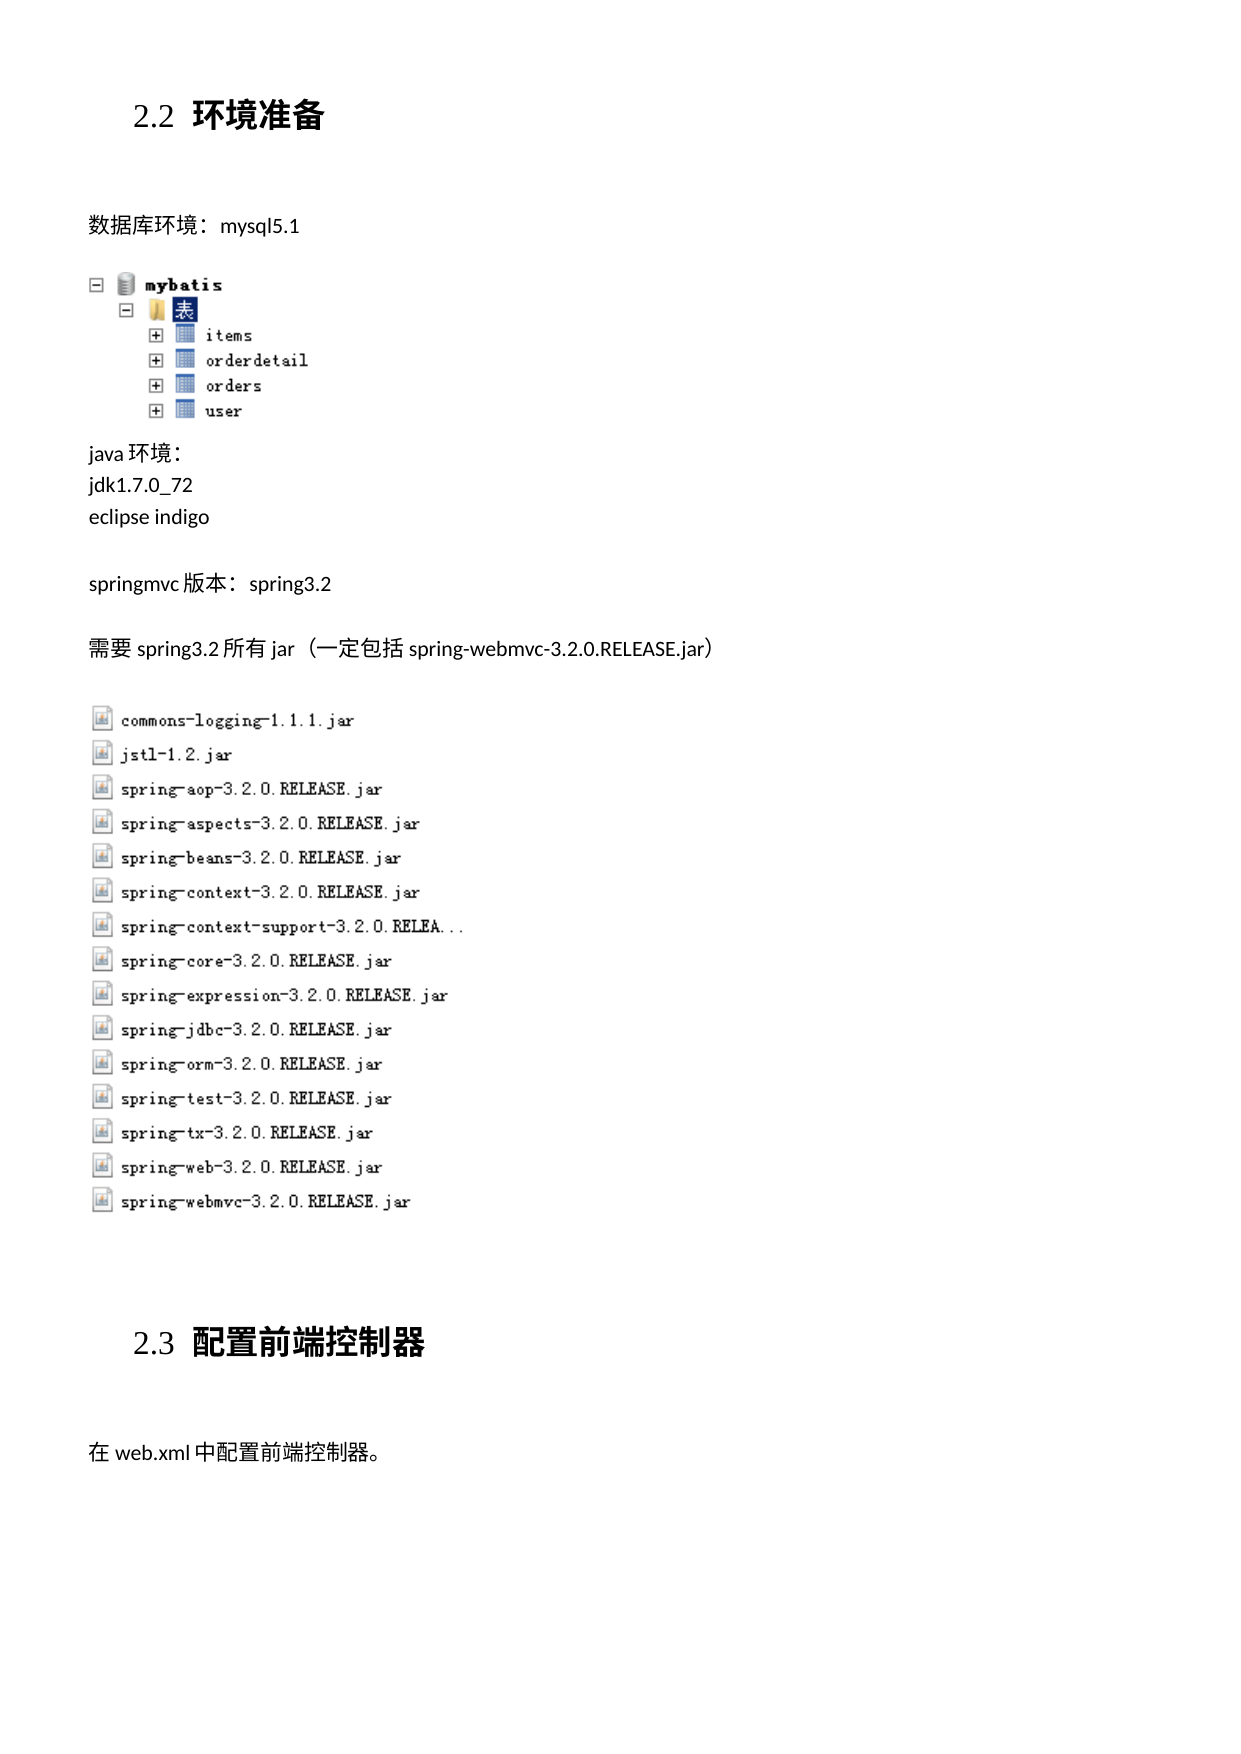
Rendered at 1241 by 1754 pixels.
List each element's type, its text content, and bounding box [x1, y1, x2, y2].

text 在web.xml中配置前端控制器。 [89, 1435, 1167, 1467]
text 数据库环境：mysql5.1 [89, 208, 1167, 240]
text jdk1.7.0_72 [89, 468, 1167, 500]
text 需要spring3.2所有jar（一定包括spring-webmvc-3.2.0.RELEASE.jar） [89, 630, 1167, 663]
text springmvc版本：spring3.2 [89, 565, 1167, 598]
subtitle 环境准备 [133, 81, 1167, 146]
text eclipse indigo [89, 500, 1167, 533]
subtitle 配置前端控制器 [133, 1307, 1167, 1372]
picture [88, 695, 484, 1245]
picture [88, 272, 341, 423]
text java环境： [89, 435, 1167, 468]
